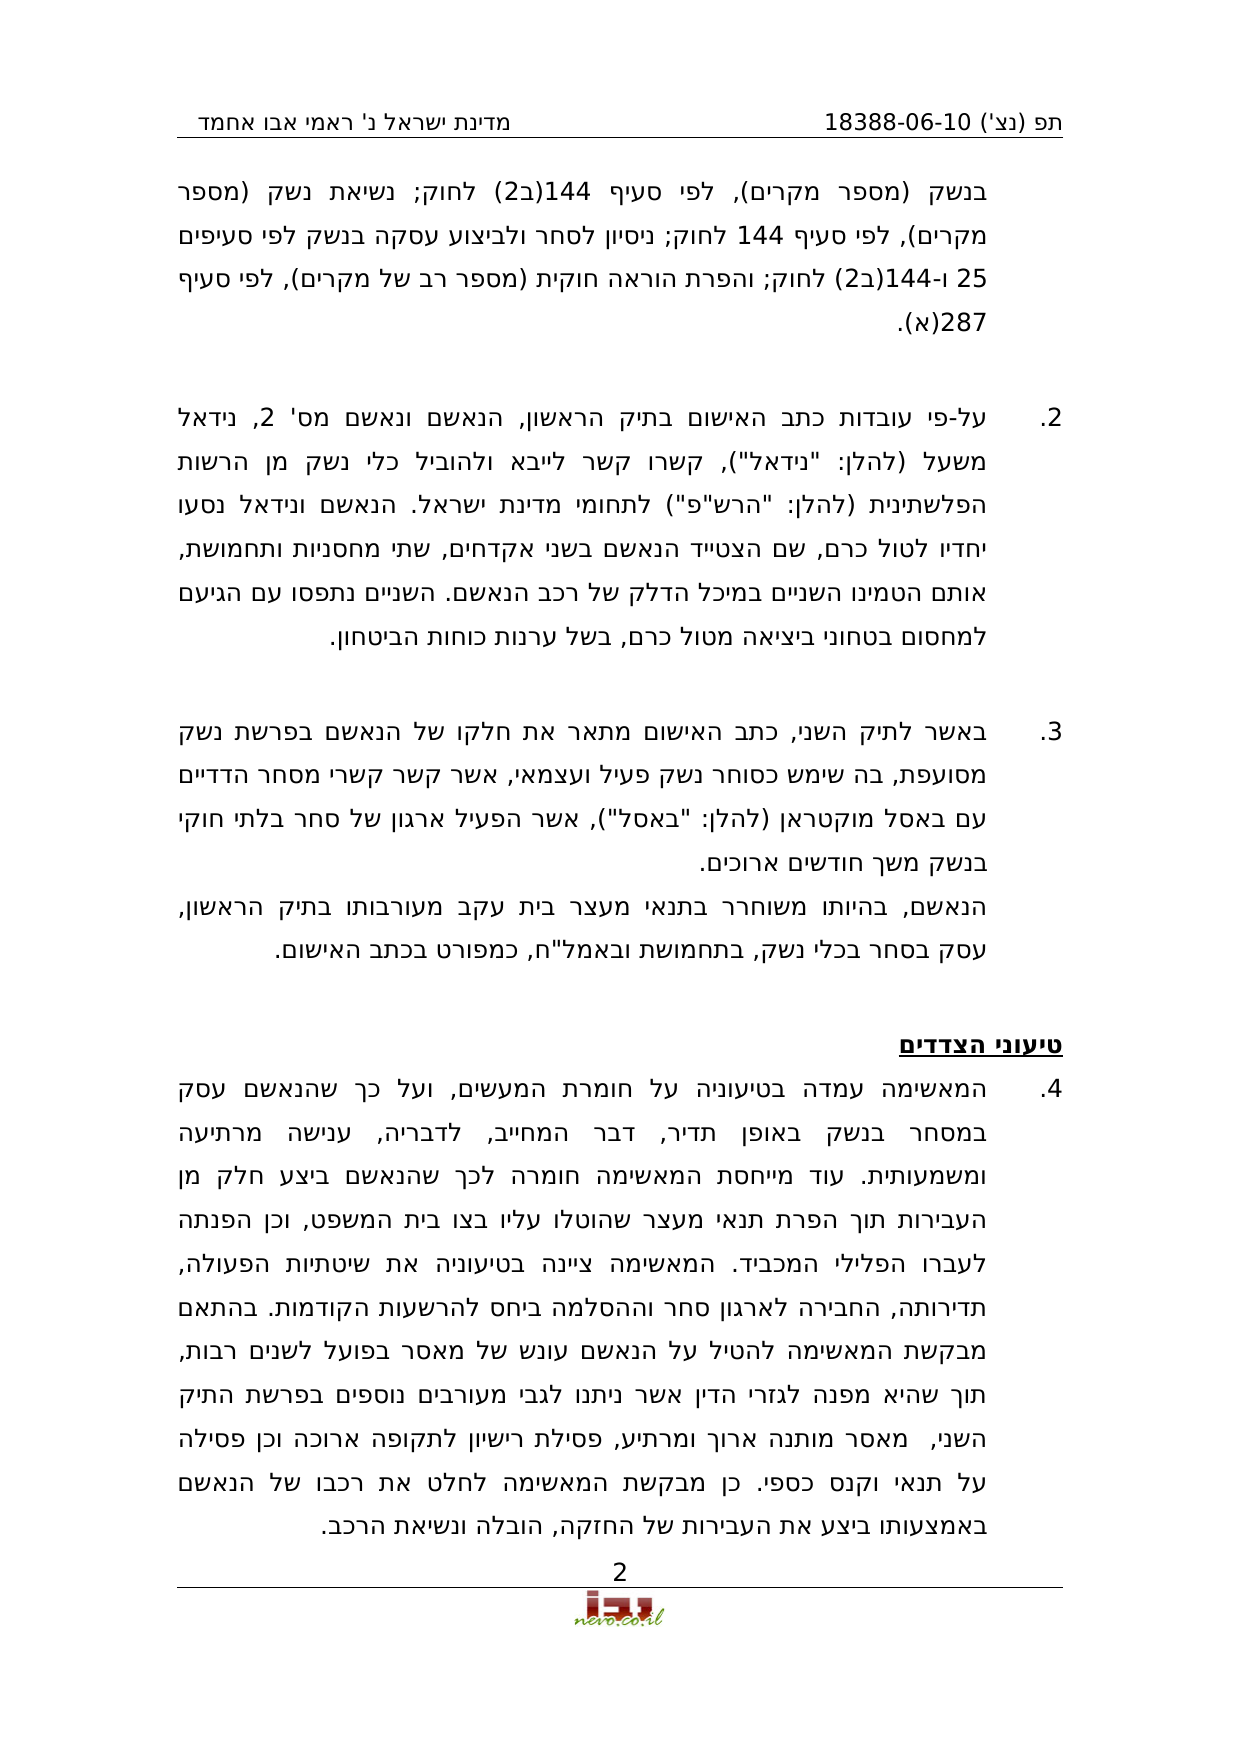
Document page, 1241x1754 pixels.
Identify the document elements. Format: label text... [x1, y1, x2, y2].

text 4. המאשימה עמדה בטיעוניה על חומרת המעשים, ועל כך שהנאשם עסק במסחר בנשק באופן תדיר, דבר המחייב, לדבריה, ענישה מרתיעה ומשמעותית. עוד מייחסת המאשימה חומרה לכך שהנאשם ביצע חלק מן העבירות תוך הפרת תנאי מעצר שהוטלו עליו בצו בית המשפט, וכן הפנתה לעברו הפלילי המכביד. המאשימה ציינה בטיעוניה את שיטתיות הפעולה, תדירותה, החבירה לארגון סחר וההסלמה ביחס להרשעות הקודמות. בהתאם מבקשת המאשימה להטיל על הנאשם עונש של מאסר בפועל לשנים רבות, תוך שהיא מפנה לגזרי הדין אשר ניתנו לגבי מעורבים נוספים בפרשת התיק השני, מאסר מותנה ארוך ומרתיע, פסילת רישיון לתקופה ארוכה וכן פסילה על תנאי וקנס כספי. כן מבקשת המאשימה לחלט את רכבו של הנאשם באמצעותו ביצע את העבירות של החזקה, הובלה ונשיאת הרכב. [177, 1074, 1063, 1541]
text 2. על-פי עובדות כתב האישום בתיק הראשון, הנאשם ונאשם מס' 2, נידאל משעל (להלן: "נידאל"), קשרו קשר לייבא ולהוביל כלי נשק מן הרשות הפלשתינית (להלן: "הרש"פ") לתחומי מדינת ישראל. הנאשם ונידאל נסעו יחדיו לטול כרם, שם הצטייד הנאשם בשני אקדחים, שתי מחסניות ותחמושת, אותם הטמינו השניים במיכל הדלק של רכב הנאשם. השניים נתפסו עם הגיעם למחסום בטחוני ביציאה מטול כרם, בשל ערנות כוחות הביטחון. [177, 403, 1063, 651]
text 3. באשר לתיק השני, כתב האישום מתאר את חלקו של הנאשם בפרשת נשק מסועפת, בה שימש כסוחר נשק פעיל ועצמאי, אשר קשר קשרי מסחר הדדיים עם באסל מוקטראן (להלן: "באסל"), אשר הפעיל ארגון של סחר בלתי חוקי בנשק משך חודשים ארוכים. [177, 717, 1063, 877]
text טיעוני הצדדים [177, 1030, 1063, 1059]
text הנאשם, בהיותו משוחרר בתנאי מעצר בית עקב מעורבותו בתיק הראשון, עסק בסחר בכלי נשק, בתחמושת ובאמל"ח, כמפורט בכתב האישום. [177, 892, 988, 965]
picture [574, 1590, 666, 1627]
